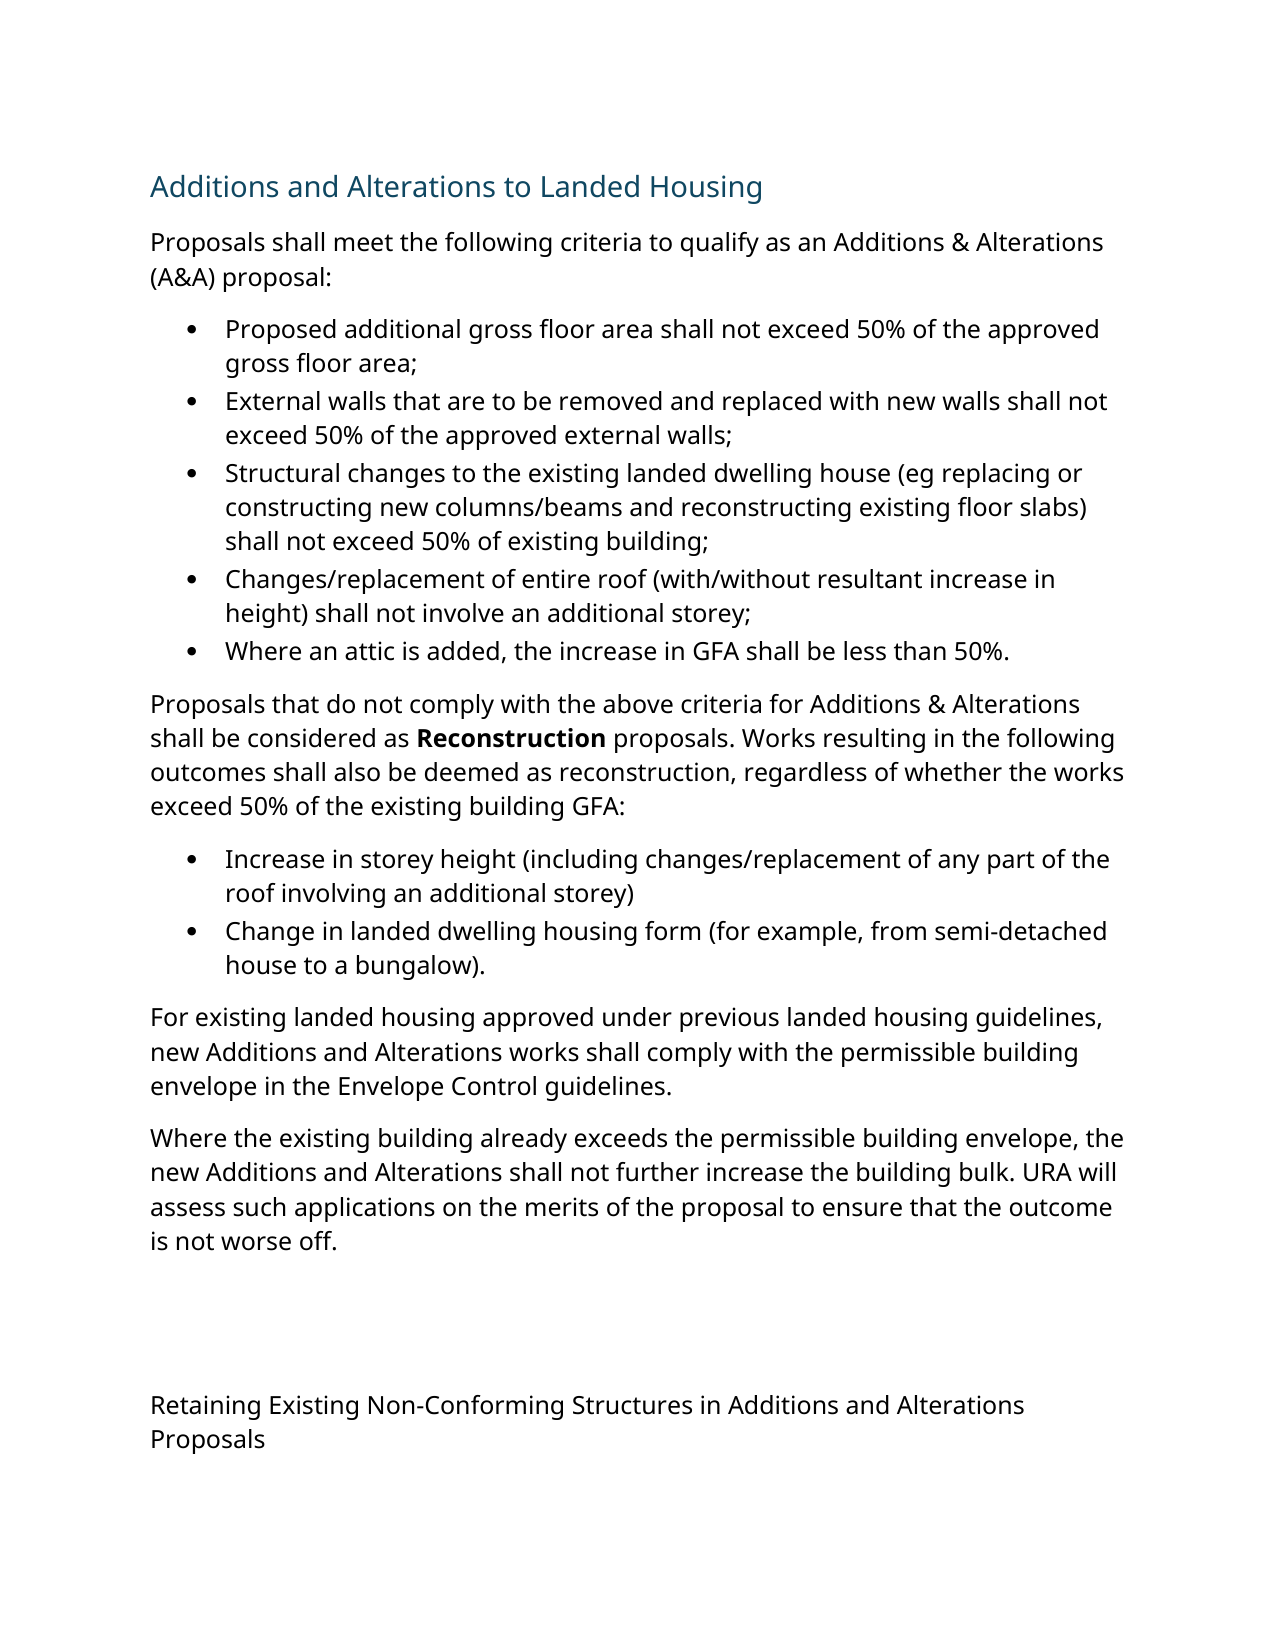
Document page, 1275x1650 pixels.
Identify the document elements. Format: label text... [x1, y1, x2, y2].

list External walls that are to be removed and replaced with new walls shall not exceed 50% of the approved external walls; [187, 384, 1125, 452]
list Proposed additional gross floor area shall not exceed 50% of the approved gross floor area; [187, 312, 1125, 380]
text Retaining Existing Non-Conforming Structures in Additions and Alterations Proposals [150, 1387, 1125, 1455]
list Structural changes to the existing landed dwelling house (eg replacing or constructing new columns/beams and reconstructing existing floor slabs) shall not exceed 50% of existing building; [187, 456, 1125, 558]
text Where the existing building already exceeds the permissible building envelope, the new Additions and Alterations shall not further increase the building bulk. URA will assess such applications on the merits of the proposal to ensure that the outcome is not worse off. [150, 1121, 1125, 1257]
list Changes/replacement of entire roof (with/without resultant increase in height) shall not involve an additional storey; [187, 562, 1125, 630]
text Proposals that do not comply with the above criteria for Additions & Alterations shall be considered as Reconstruction proposals. Works resulting in the following outcomes shall also be deemed as reconstruction, regardless of whether the works exceed 50% of the existing building GFA: [150, 686, 1125, 823]
list Where an attic is added, the increase in GFA shall be less than 50%. [187, 633, 1125, 668]
subtitle Additions and Alterations to Landed Housing [150, 167, 1125, 206]
list Change in landed dwelling housing form (for example, from semi-detached house to a bungalow). [187, 913, 1125, 981]
list Increase in storey height (including changes/replacement of any part of the roof involving an additional storey) [187, 841, 1125, 909]
text For existing landed housing approved under previous landed housing guidelines, new Additions and Alterations works shall comply with the permissible building envelope in the Envelope Control guidelines. [150, 1000, 1125, 1102]
text Proposals shall meet the following criteria to qualify as an Additions & Alterations (A&A) proposal: [150, 225, 1125, 293]
